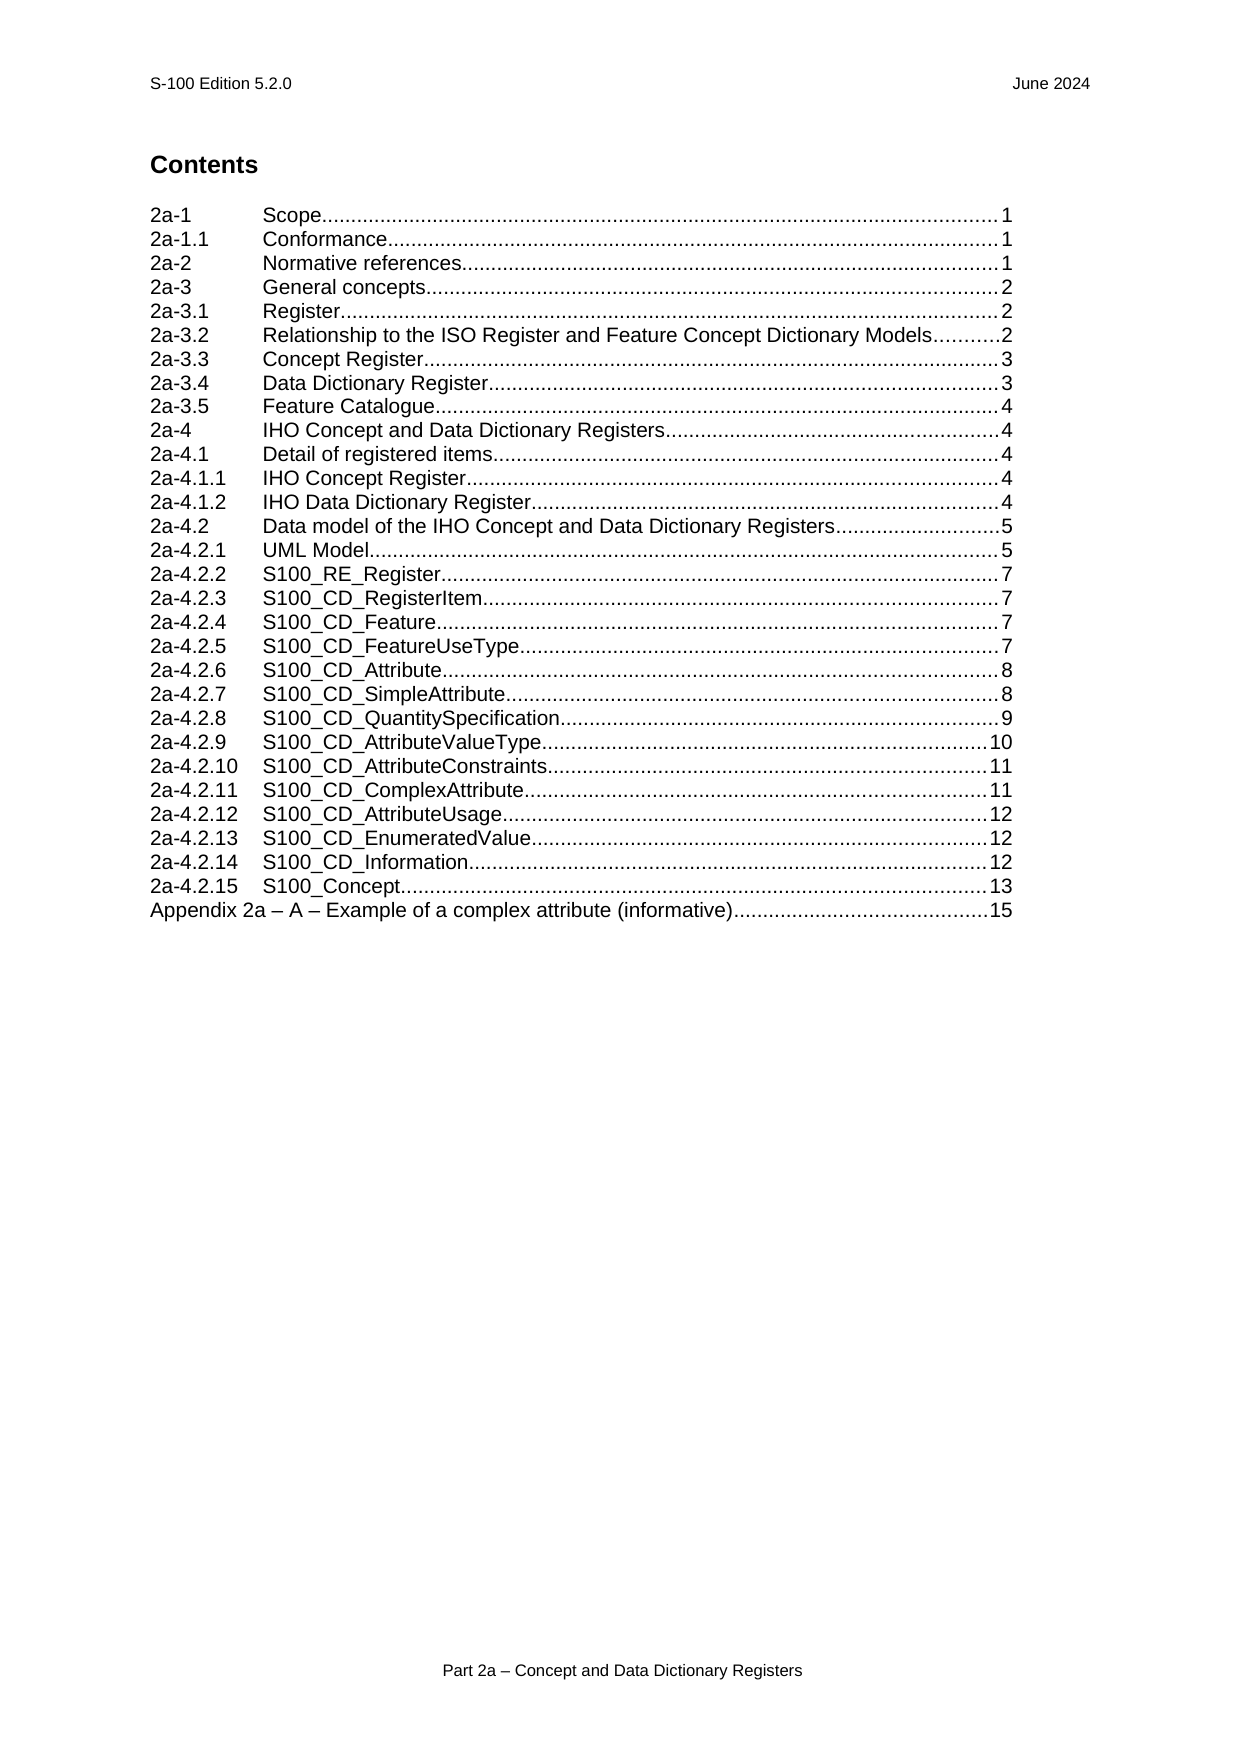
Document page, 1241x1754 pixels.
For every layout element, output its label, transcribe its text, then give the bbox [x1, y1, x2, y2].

text 2a-4.2.10 S100_CD_AttributeConstraints 11 [150, 754, 1090, 778]
text 2a-4.2.12 S100_CD_AttributeUsage 12 [150, 802, 1090, 826]
text 2a-4.2.4 S100_CD_Feature 7 [150, 610, 1090, 634]
text 2a-3 General concepts 2 [150, 274, 1090, 298]
text 2a-4.2.2 S100_RE_Register 7 [150, 562, 1090, 586]
text 2a-4.1.1 IHO Concept Register 4 [150, 466, 1090, 490]
text 2a-3.4 Data Dictionary Register 3 [150, 370, 1090, 394]
text 2a-4.2.3 S100_CD_RegisterItem 7 [150, 586, 1090, 610]
text 2a-1 Scope 1 [150, 203, 1090, 227]
text 2a-3.3 Concept Register 3 [150, 346, 1090, 370]
text 2a-2 Normative references 1 [150, 251, 1090, 274]
title Contents [150, 150, 1090, 179]
text 2a-4.2.13 S100_CD_EnumeratedValue 12 [150, 826, 1090, 849]
text 2a-4.1.2 IHO Data Dictionary Register 4 [150, 490, 1090, 514]
text Appendix 2a – A – Example of a complex attribute (informative) 15 [150, 897, 1090, 921]
text 2a-4.2.14 S100_CD_Information 12 [150, 849, 1090, 873]
text 2a-4.2.11 S100_CD_ComplexAttribute 11 [150, 778, 1090, 802]
text 2a-4.2.8 S100_CD_QuantitySpecification 9 [150, 706, 1090, 730]
text 2a-4.1 Detail of registered items 4 [150, 442, 1090, 466]
text 2a-4.2.5 S100_CD_FeatureUseType 7 [150, 634, 1090, 658]
text 2a-4.2.9 S100_CD_AttributeValueType 10 [150, 730, 1090, 754]
text 2a-4.2.7 S100_CD_SimpleAttribute 8 [150, 682, 1090, 706]
text 2a-3.5 Feature Catalogue 4 [150, 394, 1090, 418]
text 2a-3.1 Register 2 [150, 298, 1090, 322]
text 2a-3.2 Relationship to the ISO Register and Feature Concept Dictionary Models 2 [150, 322, 1090, 346]
text 2a-4.2 Data model of the IHO Concept and Data Dictionary Registers 5 [150, 514, 1090, 538]
text 2a-4.2.15 S100_Concept 13 [150, 873, 1090, 897]
text 2a-4 IHO Concept and Data Dictionary Registers 4 [150, 418, 1090, 442]
text 2a-4.2.1 UML Model 5 [150, 538, 1090, 562]
text 2a-1.1 Conformance 1 [150, 227, 1090, 251]
text 2a-4.2.6 S100_CD_Attribute 8 [150, 658, 1090, 682]
